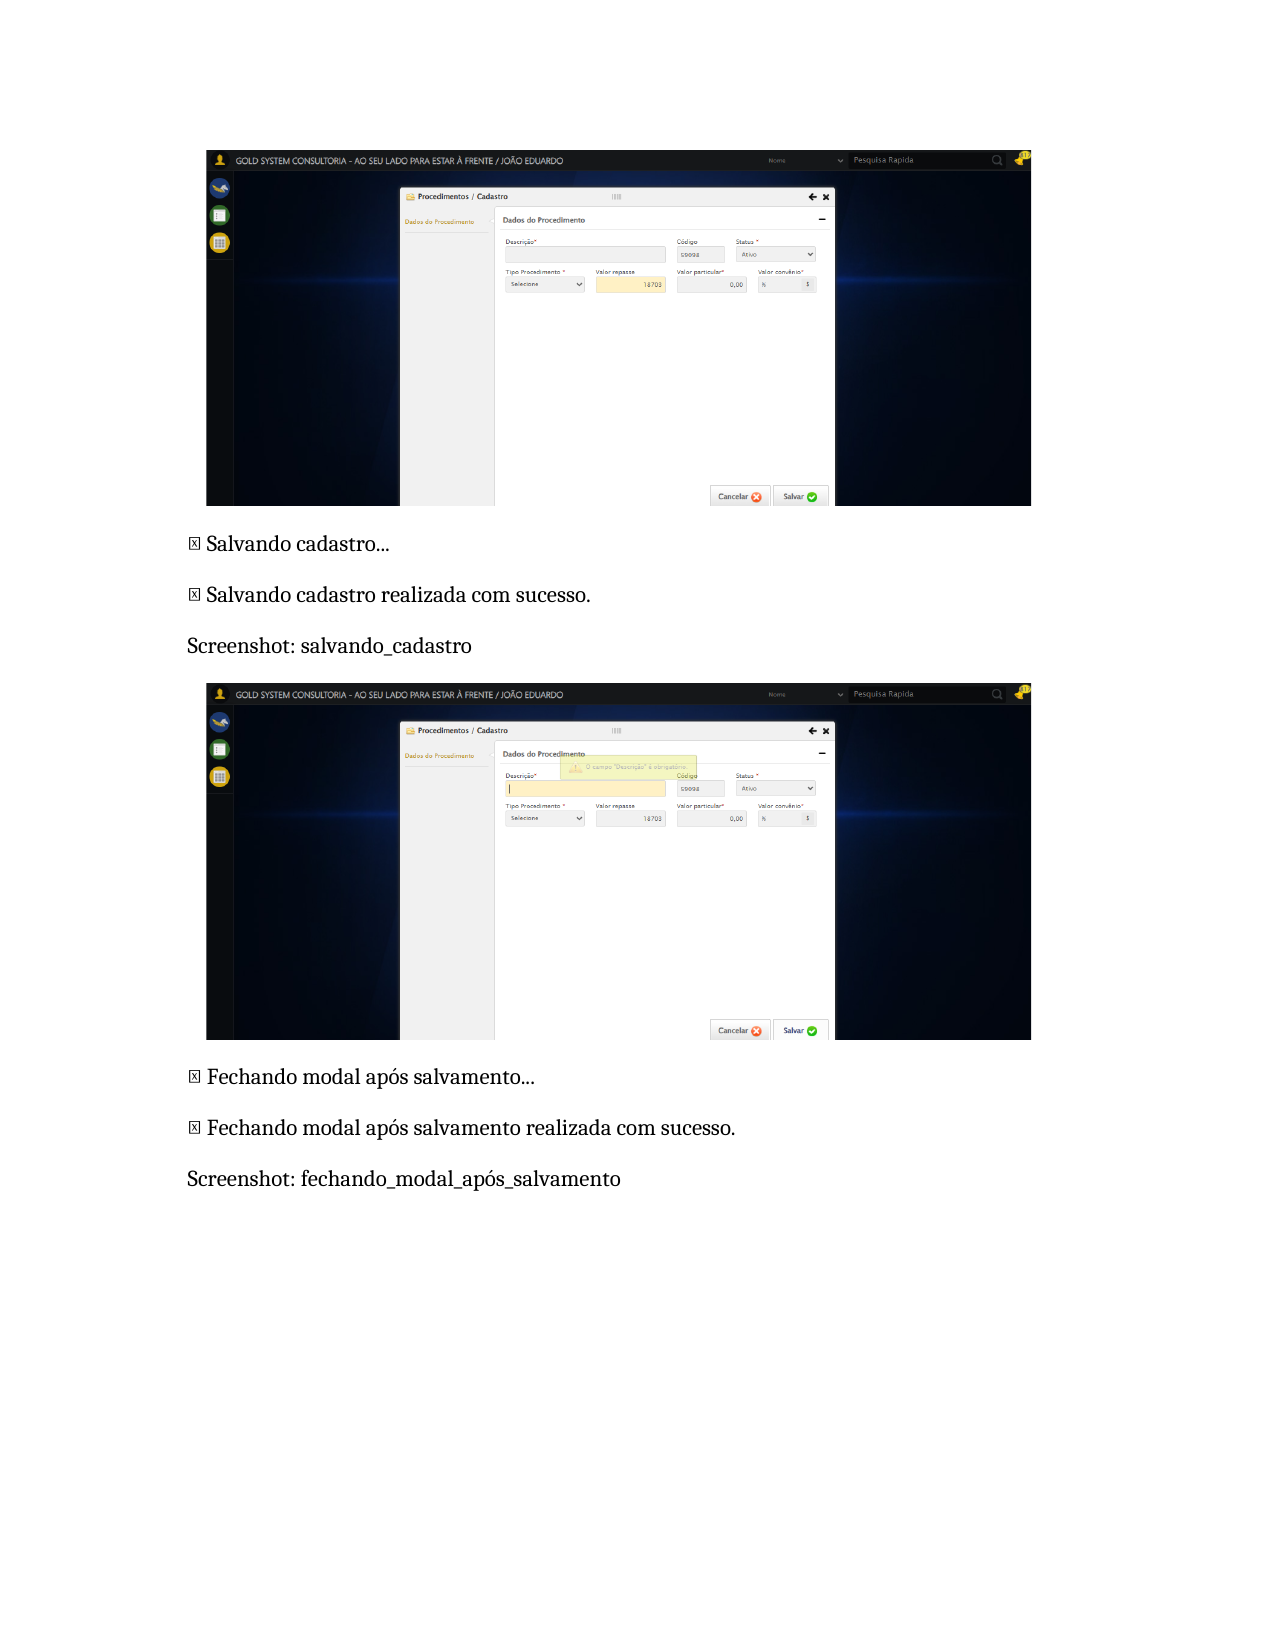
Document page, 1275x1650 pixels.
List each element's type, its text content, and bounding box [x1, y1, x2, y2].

text ✅ Fechando modal após salvamento realizada com sucesso. [187, 1115, 1087, 1141]
picture [206, 683, 1032, 1040]
text 🔄 Fechando modal após salvamento... [187, 1064, 1087, 1090]
picture [206, 150, 1032, 506]
text Screenshot: salvando_cadastro [187, 632, 1087, 659]
text 🔄 Salvando cadastro... [187, 530, 1087, 557]
text ✅ Salvando cadastro realizada com sucesso. [187, 581, 1087, 608]
text Screenshot: fechando_modal_após_salvamento [187, 1166, 1087, 1192]
